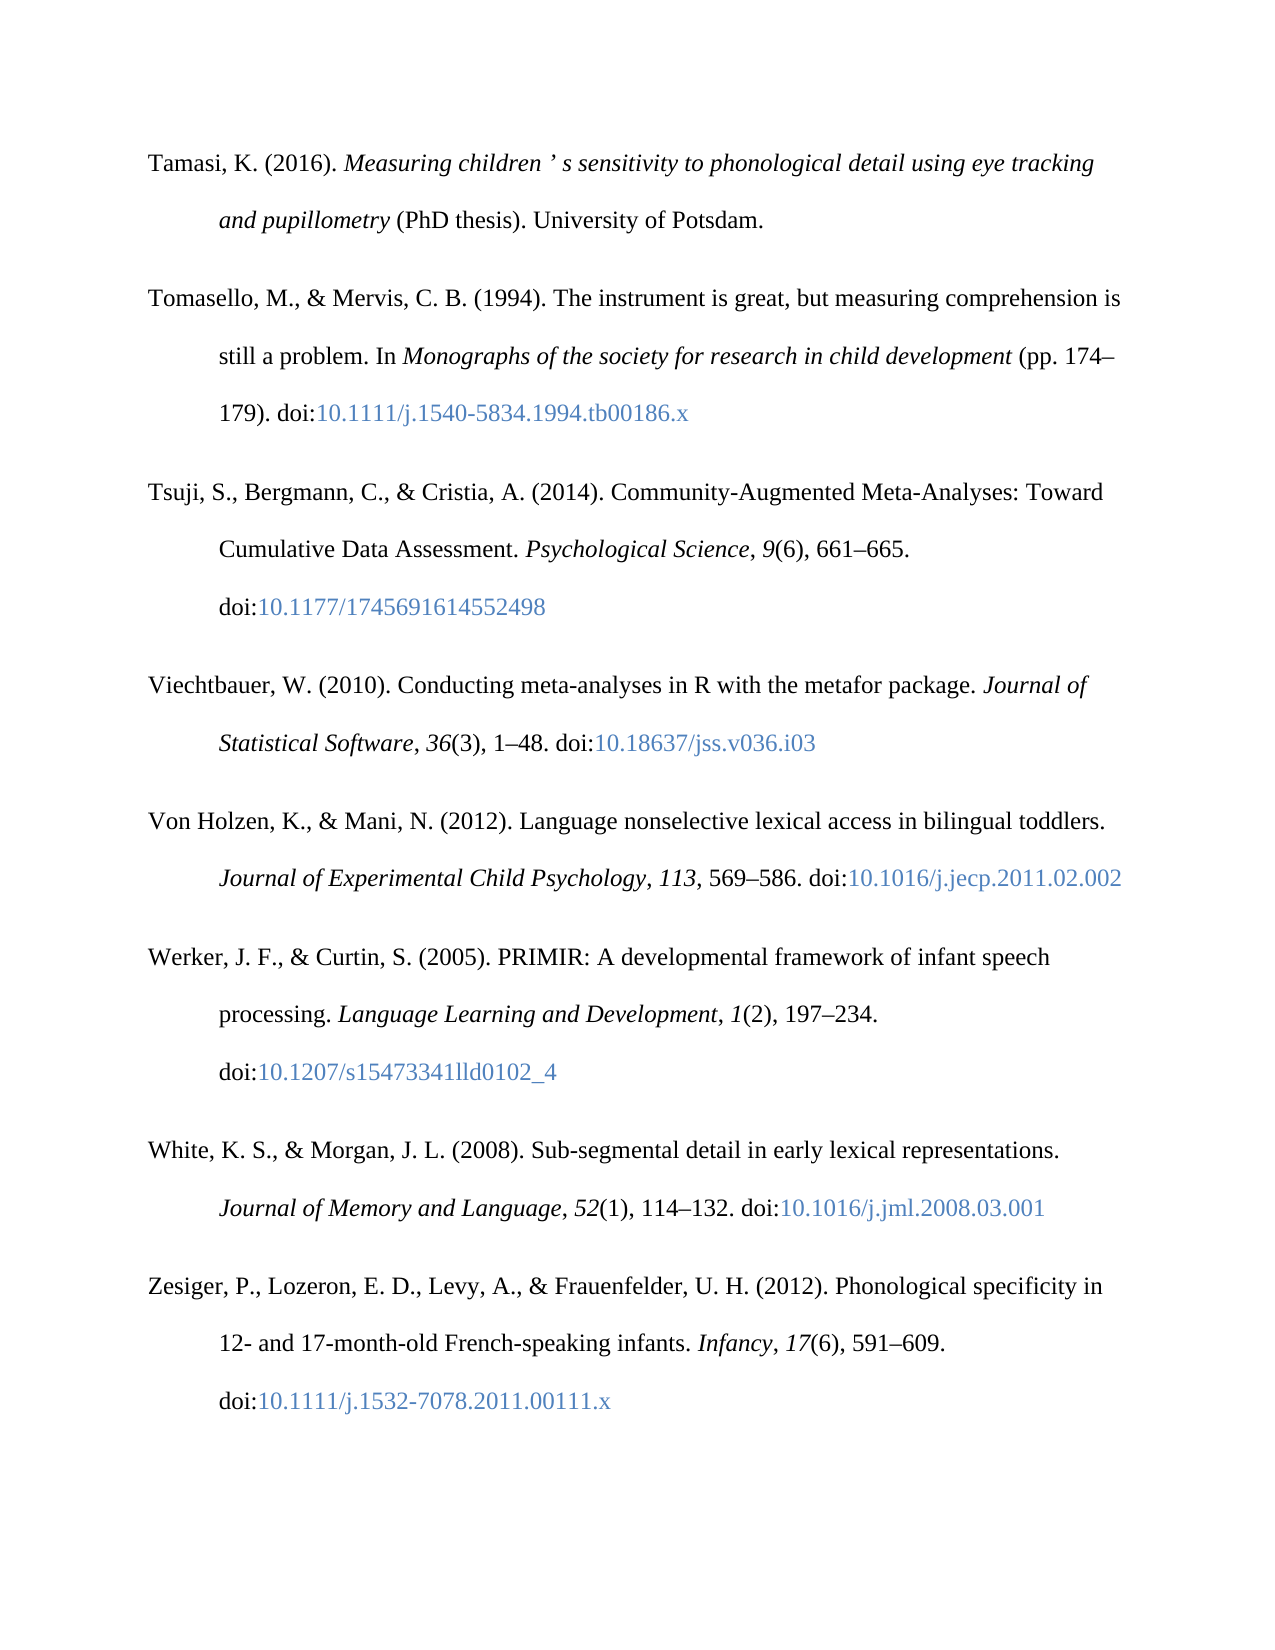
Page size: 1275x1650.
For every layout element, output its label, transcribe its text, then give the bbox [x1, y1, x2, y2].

text Tsuji, S., Bergmann, C., & Cristia, A. (2014). Community-Augmented Meta-Analyses: Toward Cumulative Data Assessment. Psychological Science, 9(6), 661–665. doi:10.1177/1745691614552498 [148, 477, 1127, 621]
text Von Holzen, K., & Mani, N. (2012). Language nonselective lexical access in bilingual toddlers. Journal of Experimental Child Psychology, 113, 569–586. doi:10.1016/j.jecp.2011.02.002 [148, 806, 1127, 892]
text Tamasi, K. (2016). Measuring children ’ s sensitivity to phonological detail using eye tracking and pupillometry (PhD thesis). University of Potsdam. [148, 148, 1127, 234]
text Viechtbauer, W. (2010). Conducting meta-analyses in R with the metafor package. Journal of Statistical Software, 36(3), 1–48. doi:10.18637/jss.v036.i03 [148, 670, 1127, 756]
text Zesiger, P., Lozeron, E. D., Levy, A., & Frauenfelder, U. H. (2012). Phonological specificity in 12- and 17-month-old French-speaking infants. Infancy, 17(6), 591–609. doi:10.1111/j.1532-7078.2011.00111.x [148, 1271, 1127, 1415]
text Werker, J. F., & Curtin, S. (2005). PRIMIR: A developmental framework of infant speech processing. Language Learning and Development, 1(2), 197–234. doi:10.1207/s15473341lld0102_4 [148, 942, 1127, 1086]
text White, K. S., & Morgan, J. L. (2008). Sub-segmental detail in early lexical representations. Journal of Memory and Language, 52(1), 114–132. doi:10.1016/j.jml.2008.03.001 [148, 1135, 1127, 1221]
